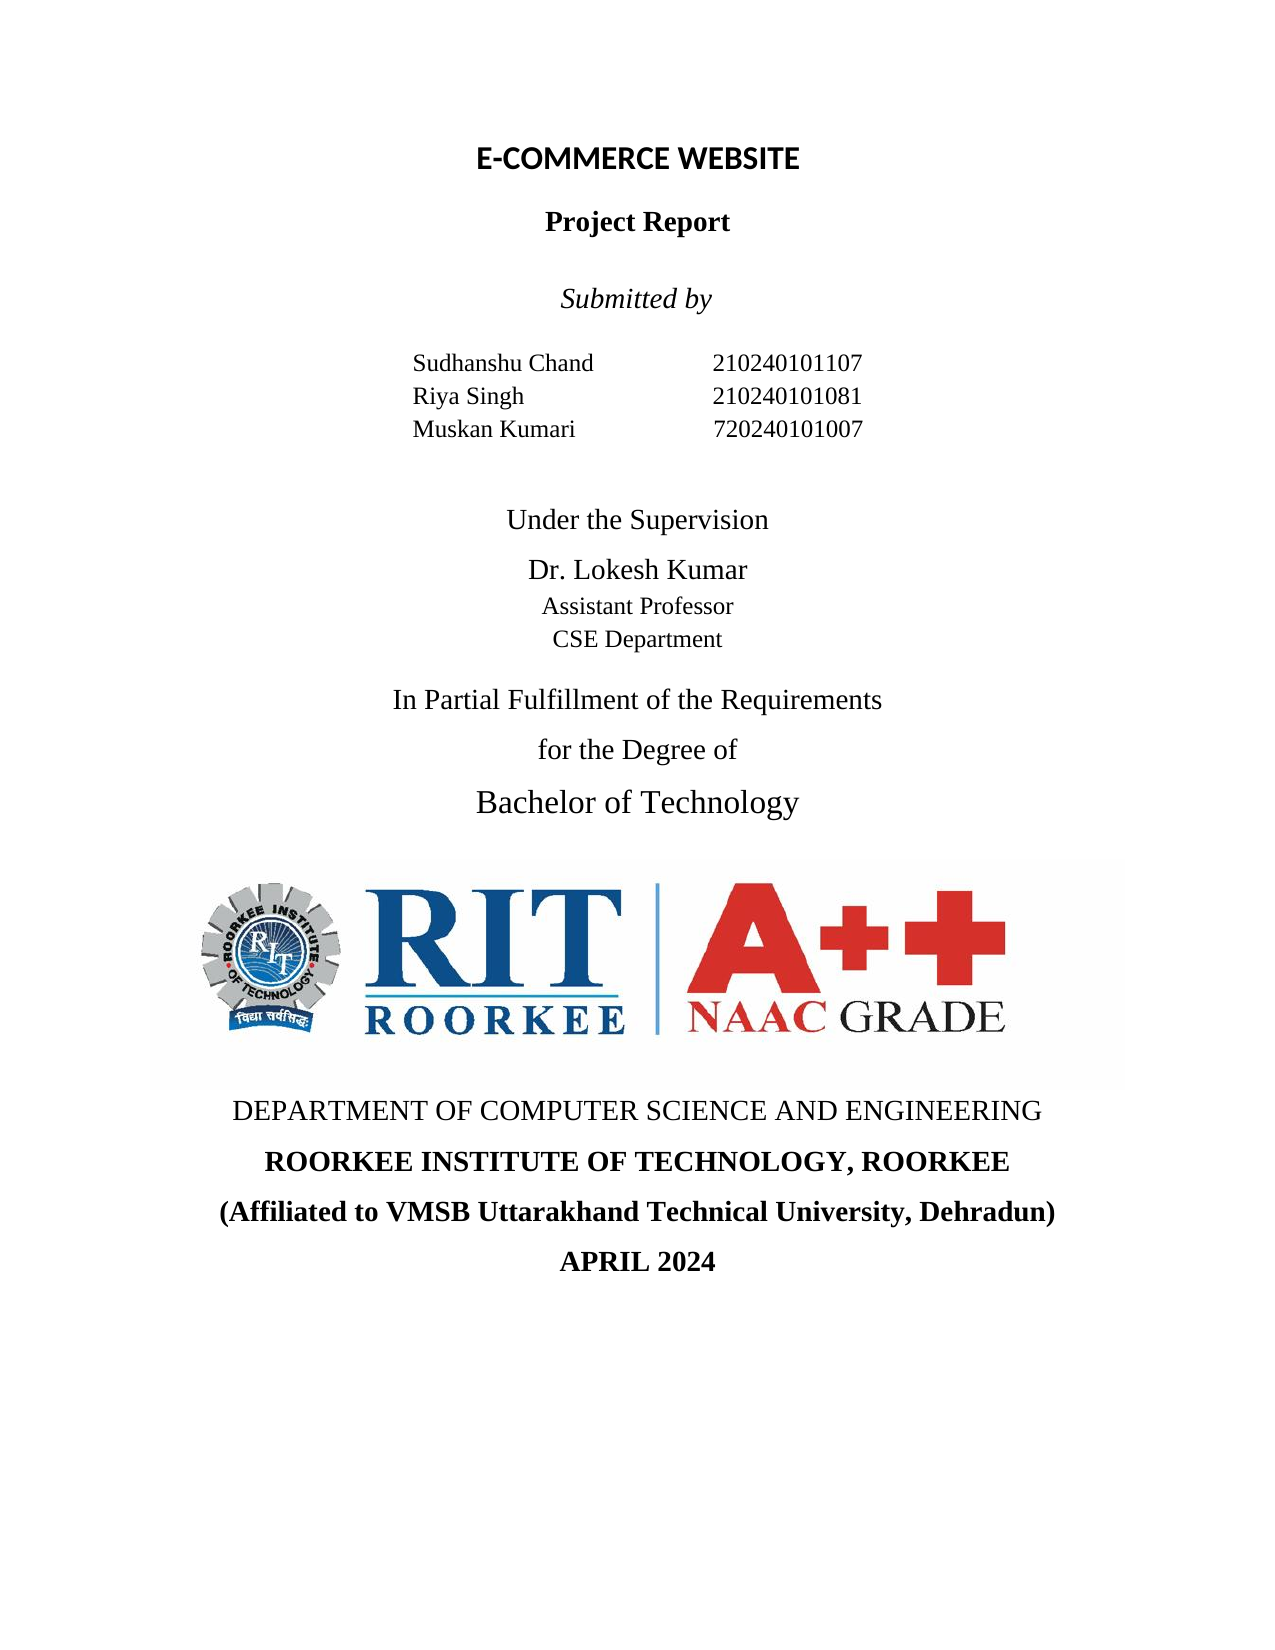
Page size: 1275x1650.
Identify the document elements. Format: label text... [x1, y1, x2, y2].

text E-COMMERCE WEBSITE [339, 137, 937, 178]
text Sudhanshu Chand 210240101107 [150, 348, 1125, 377]
text Project Report [150, 204, 1125, 238]
text for the Degree of [150, 732, 1125, 766]
text Muskan Kumari 720240101007 [150, 414, 1125, 443]
text Riya Singh 210240101081 [150, 381, 1125, 409]
text In Partial Fulfillment of the Requirements [150, 682, 1125, 715]
picture [150, 859, 1125, 1090]
text Bachelor of Technology [150, 782, 1125, 821]
text Submitted by [150, 282, 1125, 315]
text ROORKEE INSTITUTE OF TECHNOLOGY, ROORKEE [150, 1144, 1125, 1177]
text Dr. Lokesh Kumar [150, 552, 1125, 586]
text APRIL 2024 [150, 1244, 1125, 1278]
text DEPARTMENT OF COMPUTER SCIENCE AND ENGINEERING [150, 1093, 1125, 1127]
text Assistant Professor [150, 591, 1125, 619]
text CSE Department [150, 624, 1125, 652]
text (Affiliated to VMSB Uttarakhand Technical University, Dehradun) [150, 1194, 1125, 1228]
text Under the Supervision [150, 502, 1125, 535]
